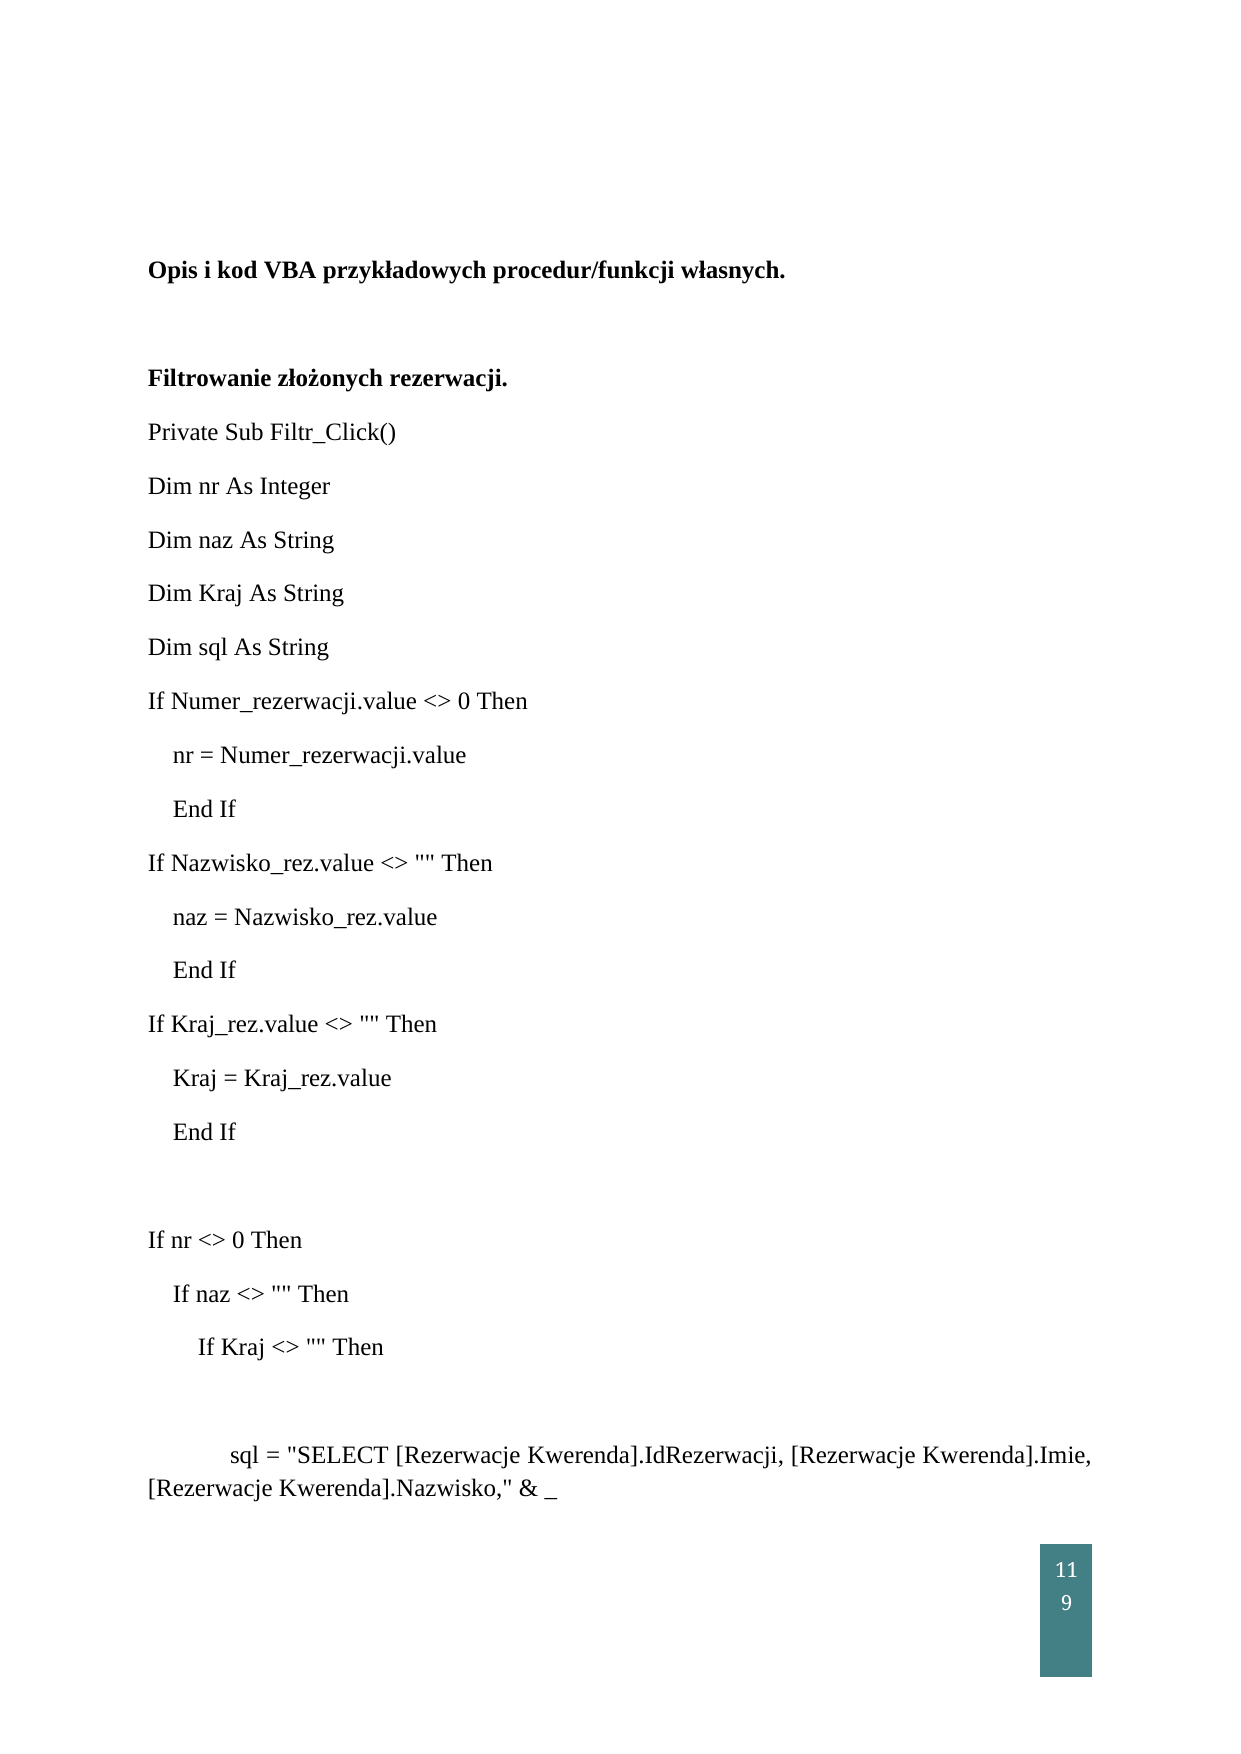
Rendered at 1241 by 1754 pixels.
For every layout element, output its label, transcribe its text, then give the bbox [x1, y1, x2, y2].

text If Nazwisko_rez.value <> "" Then [148, 848, 1092, 877]
text Filtrowanie złożonych rezerwacji. [148, 363, 1092, 392]
text Opis i kod VBA przykładowych procedur/funkcji własnych. [148, 255, 1092, 284]
text Dim Kraj As String [148, 578, 1092, 607]
text sql = "SELECT [Rezerwacje Kwerenda].IdRezerwacji, [Rezerwacje Kwerenda].Imie, [Rezerwacje Kwerenda].Nazwisko," & _ [148, 1440, 1092, 1502]
text If naz <> "" Then [148, 1279, 1092, 1307]
text Private Sub Filtr_Click() [148, 417, 1092, 446]
text If Kraj <> "" Then [148, 1332, 1092, 1361]
text End If [148, 1117, 1092, 1146]
text End If [148, 794, 1092, 823]
text End If [148, 956, 1092, 984]
text If Kraj_rez.value <> "" Then [148, 1009, 1092, 1038]
text If nr <> 0 Then [148, 1225, 1092, 1253]
text Dim naz As String [148, 525, 1092, 553]
text If Numer_rezerwacji.value <> 0 Then [148, 686, 1092, 715]
text nr = Numer_rezerwacji.value [148, 740, 1092, 769]
text Dim nr As Integer [148, 471, 1092, 499]
text Kraj = Kraj_rez.value [148, 1063, 1092, 1092]
text Dim sql As String [148, 632, 1092, 661]
text naz = Nazwisko_rez.value [148, 902, 1092, 930]
